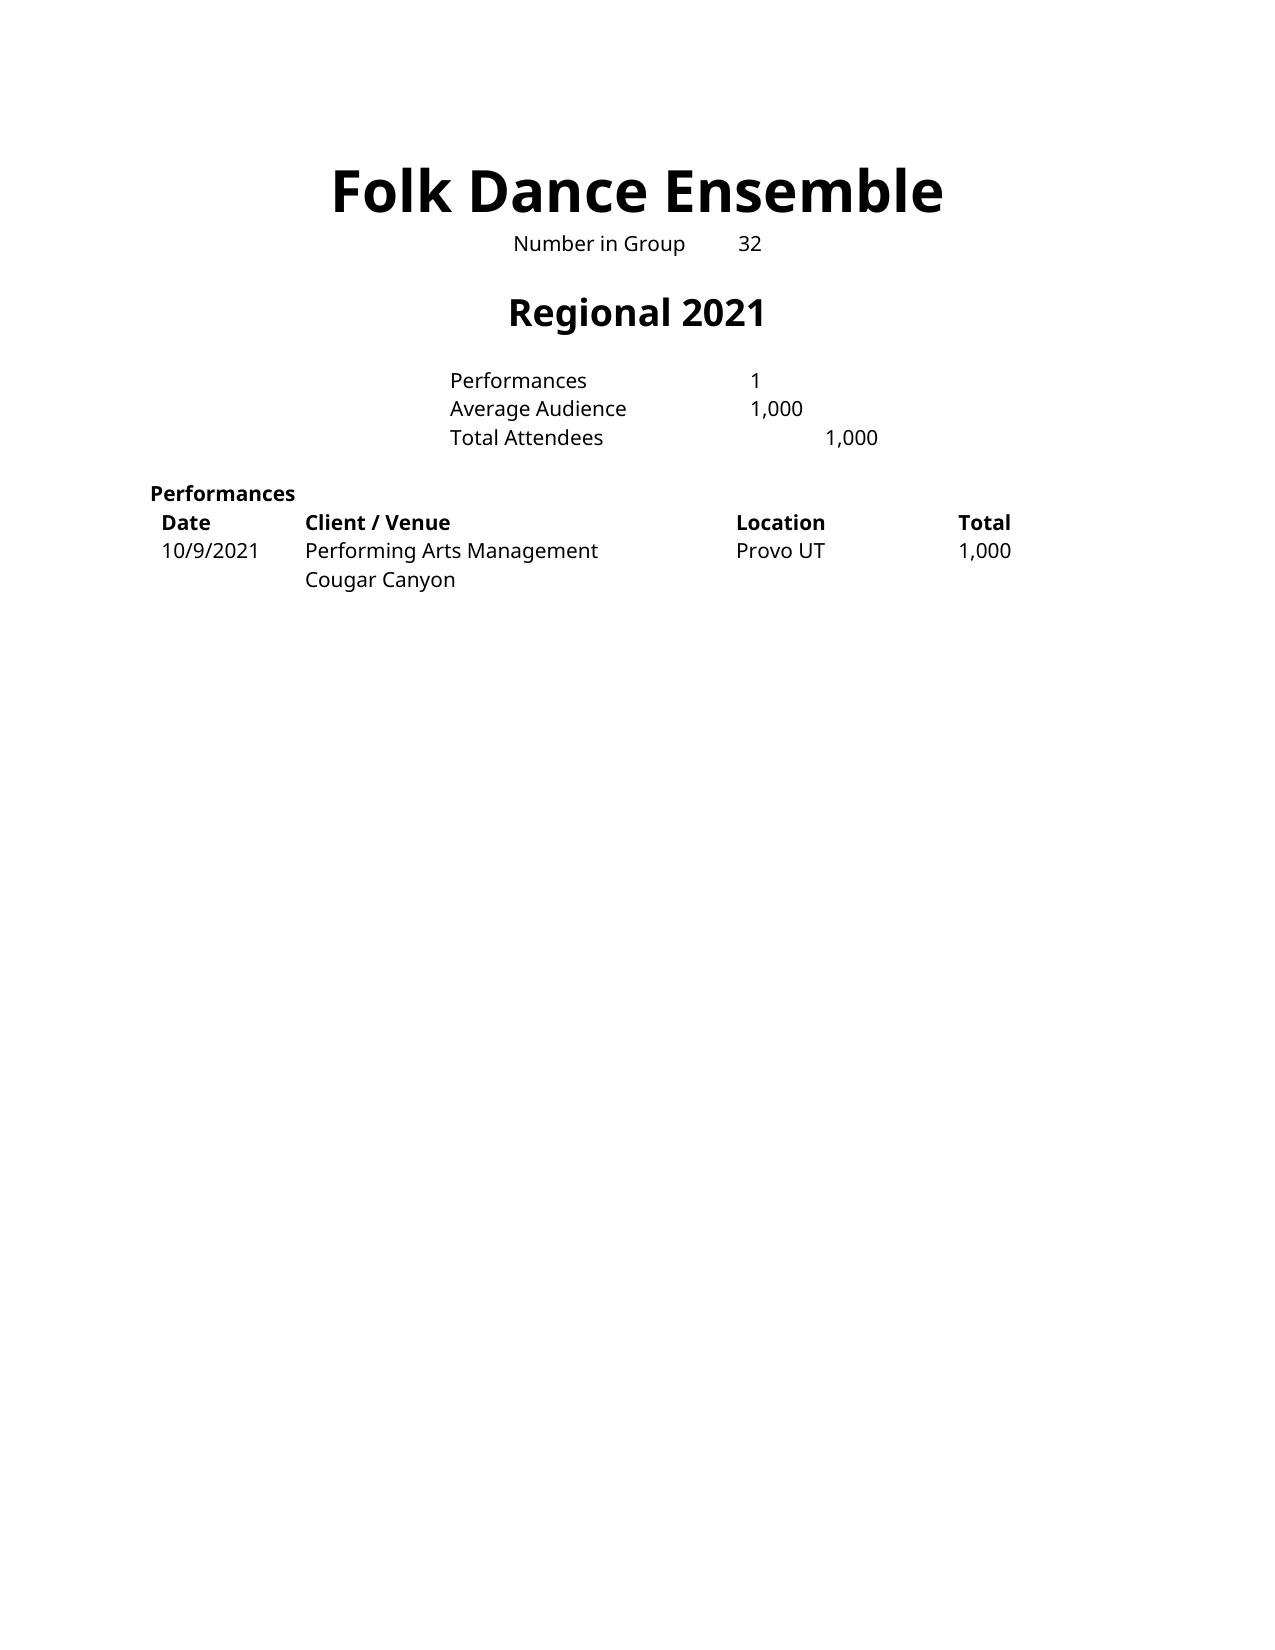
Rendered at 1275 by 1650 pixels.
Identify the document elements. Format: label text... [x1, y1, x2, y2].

text Number in Group 32 [150, 229, 1125, 258]
text Regional 2021 [150, 286, 1125, 337]
table_header Date [150, 508, 293, 536]
text Performances [150, 479, 1125, 508]
table_cell Provo UT [725, 536, 947, 622]
table_cell Performing Arts Management Cougar Canyon [294, 536, 724, 622]
text Folk Dance Ensemble [150, 150, 1125, 229]
text Average Audience 1,000 [450, 394, 1125, 423]
table_header Total [947, 508, 1069, 536]
table_cell 1,000 [947, 536, 1069, 622]
table_cell 10/9/2021 [150, 536, 293, 622]
table_header Client / Venue [294, 508, 724, 536]
text Total Attendees 1,000 [450, 423, 1125, 451]
table_header Location [725, 508, 947, 536]
text Performances 1 [450, 366, 1125, 394]
